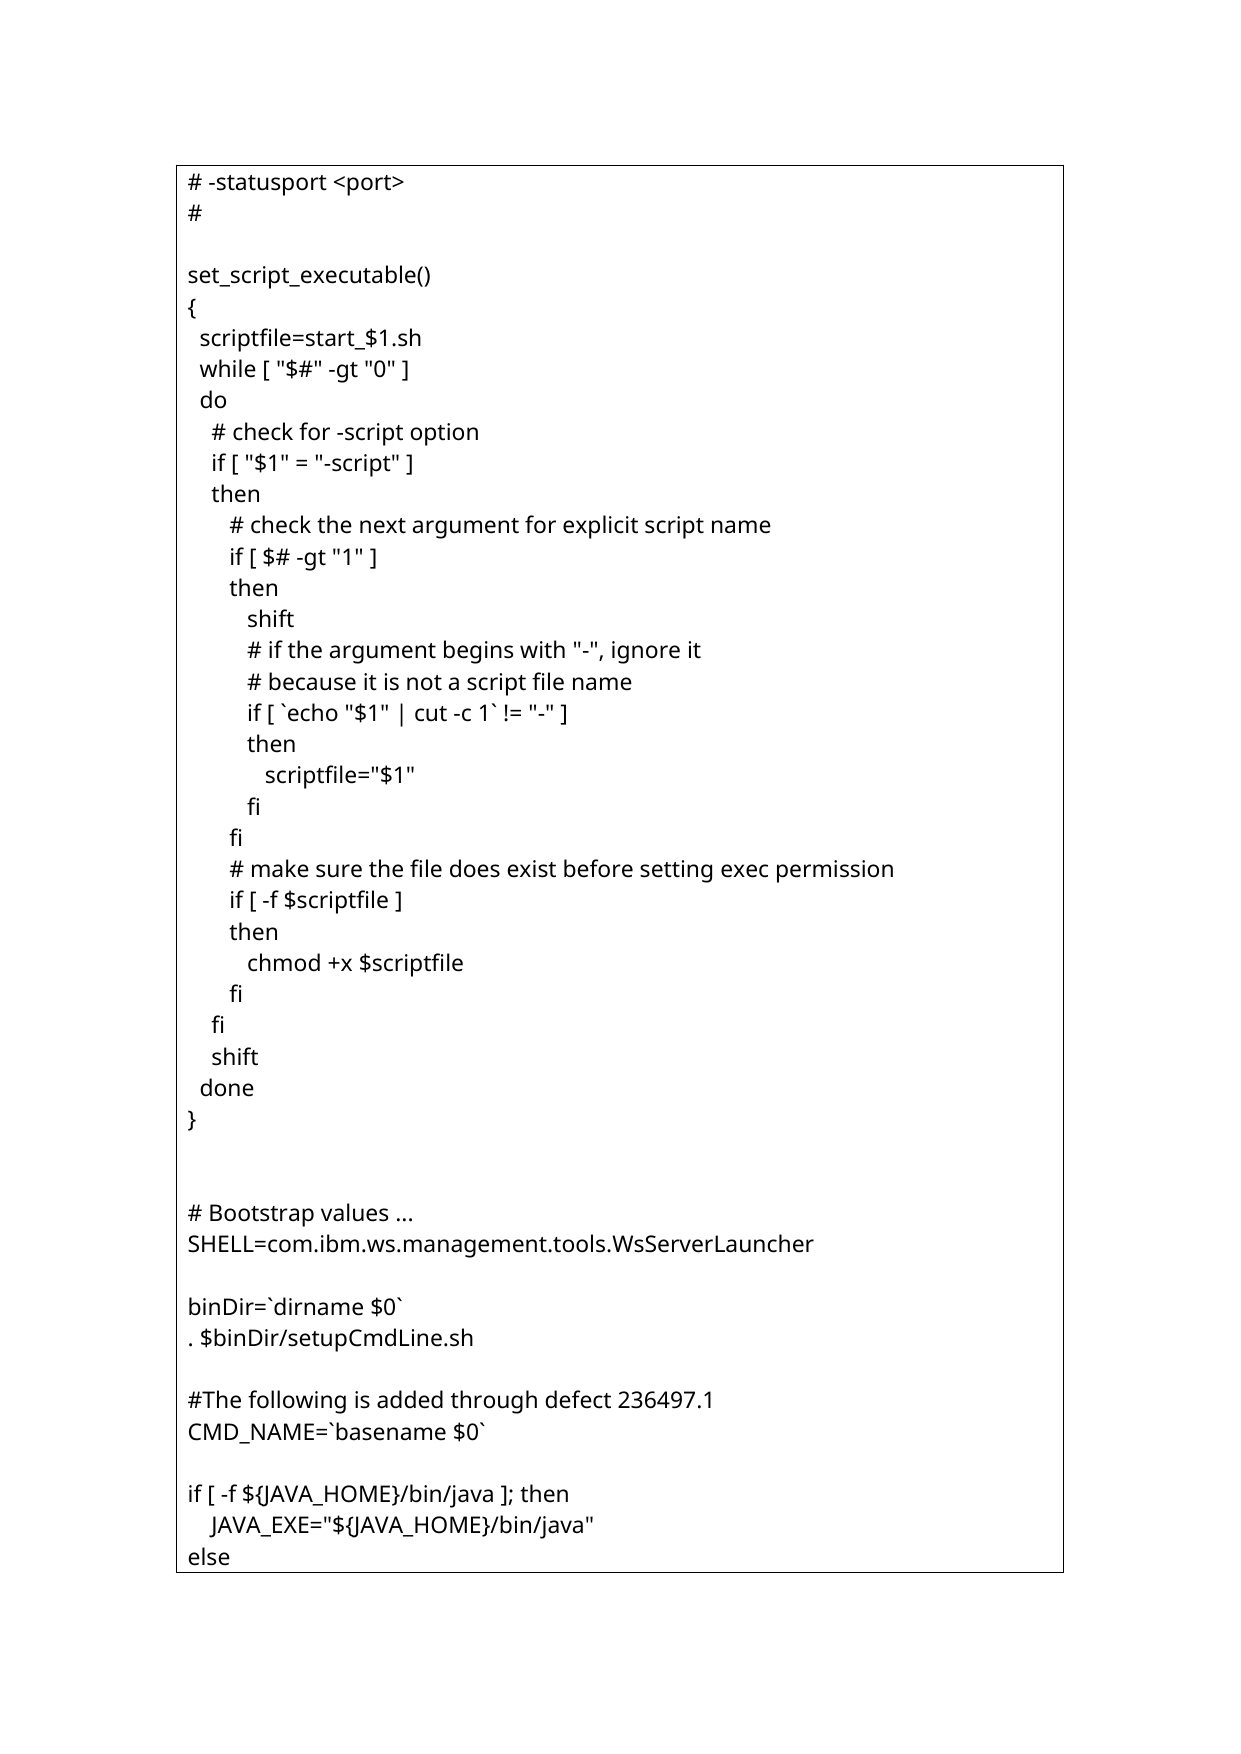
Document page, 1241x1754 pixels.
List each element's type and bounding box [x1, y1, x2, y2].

table_header [177, 166, 1063, 1572]
